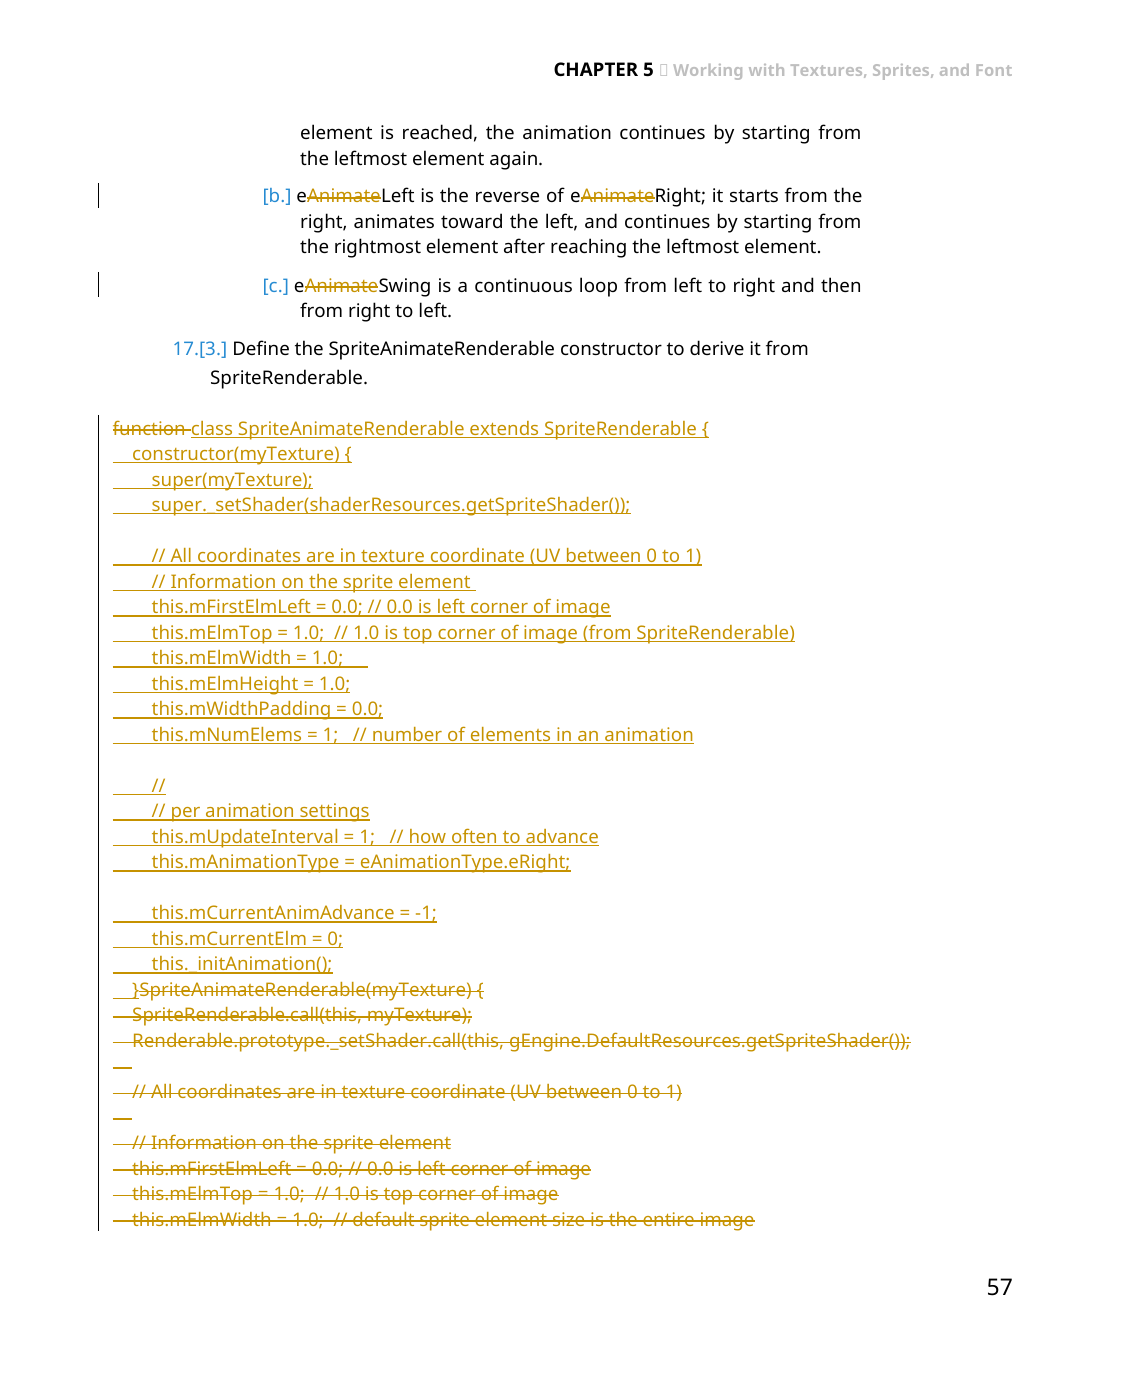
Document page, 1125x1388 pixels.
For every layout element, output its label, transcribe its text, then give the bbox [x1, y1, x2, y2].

list eSwing is a continuous loop from left to right and then from right to left. [262, 272, 862, 323]
list eLeft is the reverse of eRight; it starts from the right, animates toward the left, and continues by starting from the rightmost element after reaching the leftmost element. [262, 183, 862, 259]
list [262, 119, 862, 170]
list Define the SpriteAnimateRenderable constructor to derive it from SpriteRenderable. [172, 335, 892, 390]
